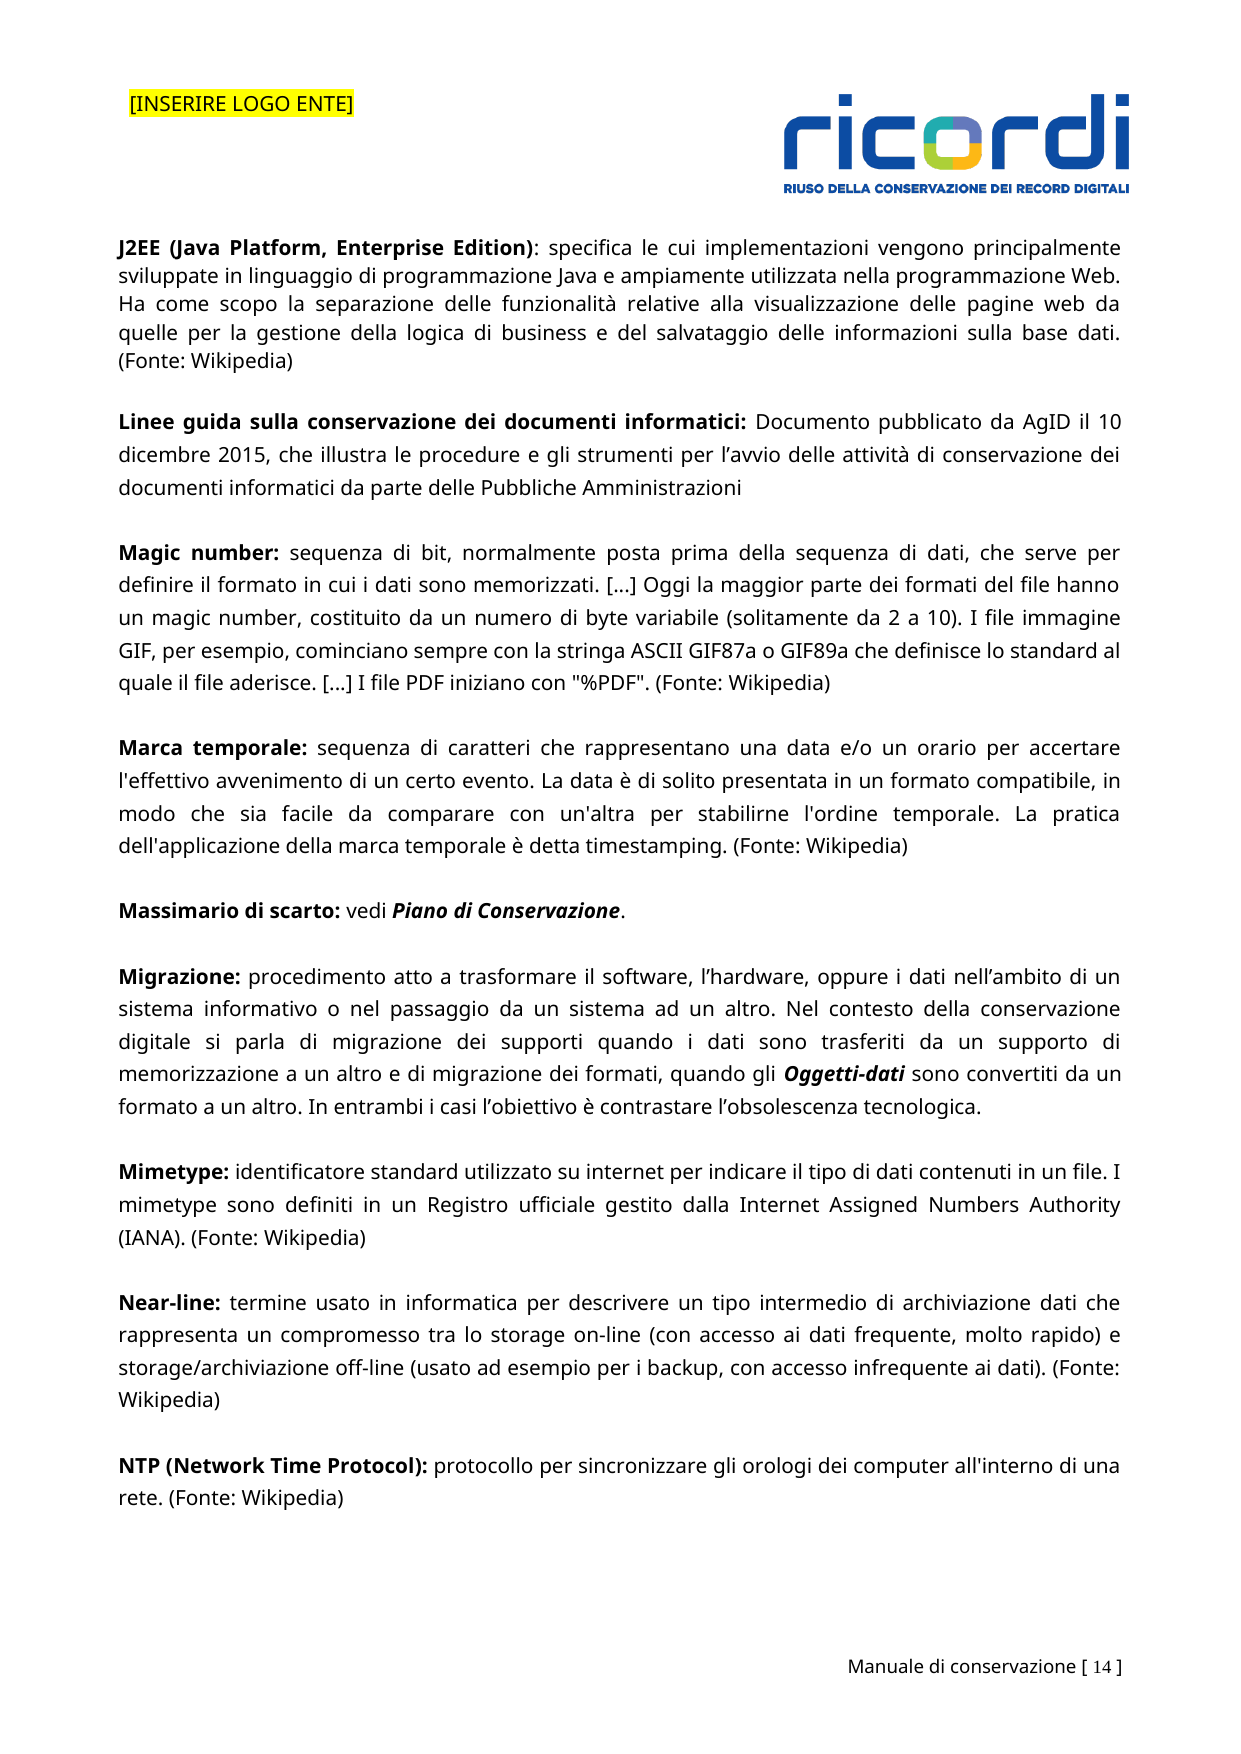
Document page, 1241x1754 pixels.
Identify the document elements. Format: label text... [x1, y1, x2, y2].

text Near-line: termine usato in informatica per descrivere un tipo intermedio di archiviazione dati che rappresenta un compromesso tra lo storage on-line (con accesso ai dati frequente, molto rapido) e storage/archiviazione off-line (usato ad esempio per i backup, con accesso infrequente ai dati). (Fonte: Wikipedia) [118, 1288, 1122, 1414]
text Mimetype: identificatore standard utilizzato su internet per indicare il tipo di dati contenuti in un file. I mimetype sono definiti in un Registro ufficiale gestito dalla Internet Assigned Numbers Authority (IANA). (Fonte: Wikipedia) [118, 1157, 1122, 1251]
text Linee guida sulla conservazione dei documenti informatici: Documento pubblicato da AgID il 10 dicembre 2015, che illustra le procedure e gli strumenti per l’avvio delle attività di conservazione dei documenti informatici da parte delle Pubbliche Amministrazioni [118, 407, 1122, 501]
text Migrazione: procedimento atto a trasformare il software, l’hardware, oppure i dati nell’ambito di un sistema informativo o nel passaggio da un sistema ad un altro. Nel contesto della conservazione digitale si parla di migrazione dei supporti quando i dati sono trasferiti da un supporto di memorizzazione a un altro e di migrazione dei formati, quando gli Oggetti-dati sono convertiti da un formato a un altro. In entrambi i casi l’obiettivo è contrastare l’obsolescenza tecnologica. [118, 962, 1122, 1121]
picture [778, 88, 1134, 199]
text J2EE (Java Platform, Enterprise Edition): specifica le cui implementazioni vengono principalmente sviluppate in linguaggio di programmazione Java e ampiamente utilizzata nella programmazione Web. Ha come scopo la separazione delle funzionalità relative alla visualizzazione delle pagine web da quelle per la gestione della logica di business e del salvataggio delle informazioni sulla base dati. (Fonte: Wikipedia) [118, 233, 1122, 375]
text Massimario di scarto: vedi Piano di Conservazione. [118, 897, 1122, 925]
text NTP (Network Time Protocol): protocollo per sincronizzare gli orologi dei computer all'interno di una rete. (Fonte: Wikipedia) [118, 1451, 1122, 1512]
text Magic number: sequenza di bit, normalmente posta prima della sequenza di dati, che serve per definire il formato in cui i dati sono memorizzati. [...] Oggi la maggior parte dei formati del file hanno un magic number, costituito da un numero di byte variabile (solitamente da 2 a 10). I file immagine GIF, per esempio, cominciano sempre con la stringa ASCII GIF87a o GIF89a che definisce lo standard al quale il file aderisce. [...] I file PDF iniziano con "%PDF". (Fonte: Wikipedia) [118, 538, 1122, 697]
text Marca temporale: sequenza di caratteri che rappresentano una data e/o un orario per accertare l'effettivo avvenimento di un certo evento. La data è di solito presentata in un formato compatibile, in modo che sia facile da comparare con un'altra per stabilirne l'ordine temporale. La pratica dell'applicazione della marca temporale è detta timestamping. (Fonte: Wikipedia) [118, 733, 1122, 860]
